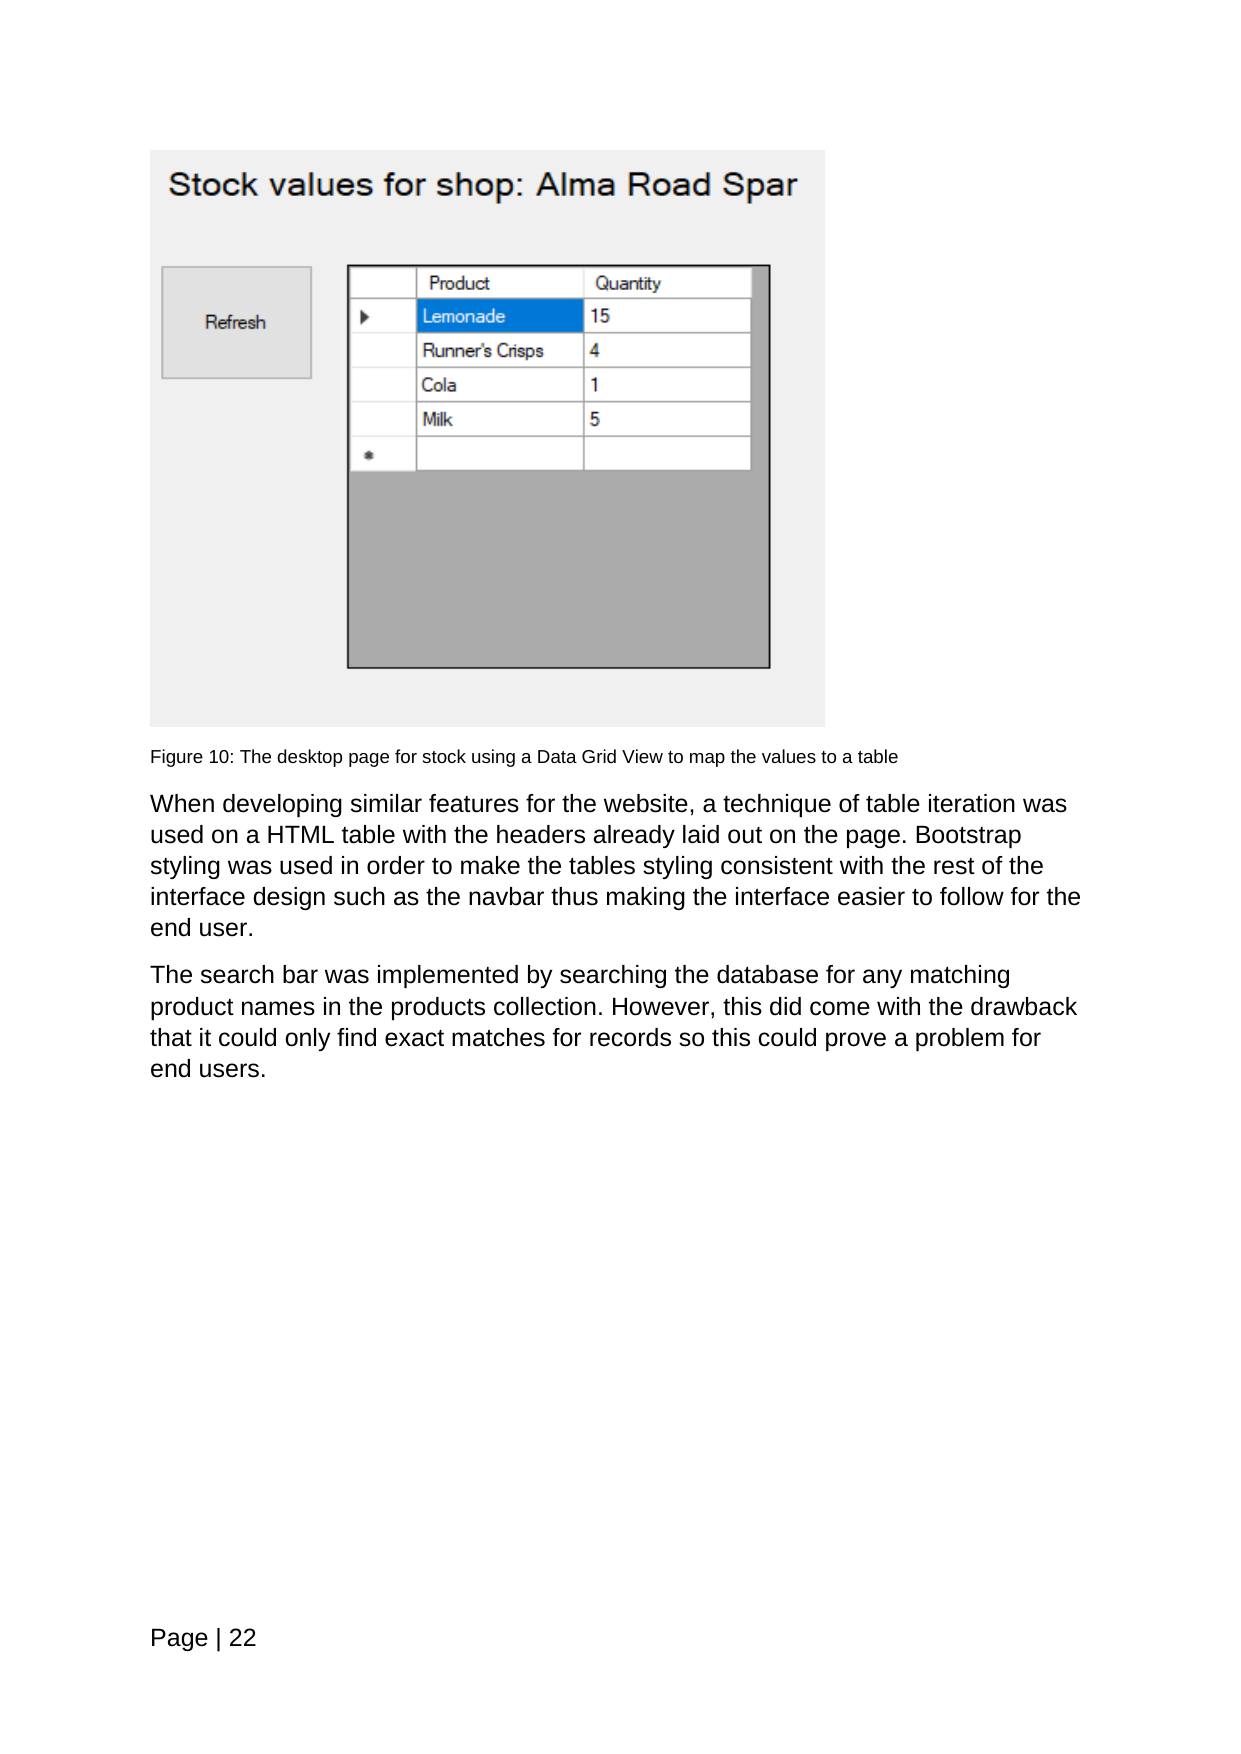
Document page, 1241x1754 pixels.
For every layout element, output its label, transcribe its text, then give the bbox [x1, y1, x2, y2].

text Figure 10: The desktop page for stock using a Data Grid View to map the values to a table [150, 746, 1090, 767]
text The search bar was implemented by searching the database for any matching product names in the products collection. However, this did come with the drawback that it could only find exact matches for records so this could prove a problem for end users. [150, 961, 1090, 1082]
text When developing similar features for the website, a technique of table iteration was used on a HTML table with the headers already laid out on the page. Bootstrap styling was used in order to make the tables styling consistent with the rest of the interface design such as the navbar thus making the interface easier to follow for the end user. [150, 789, 1090, 942]
picture [150, 150, 826, 727]
